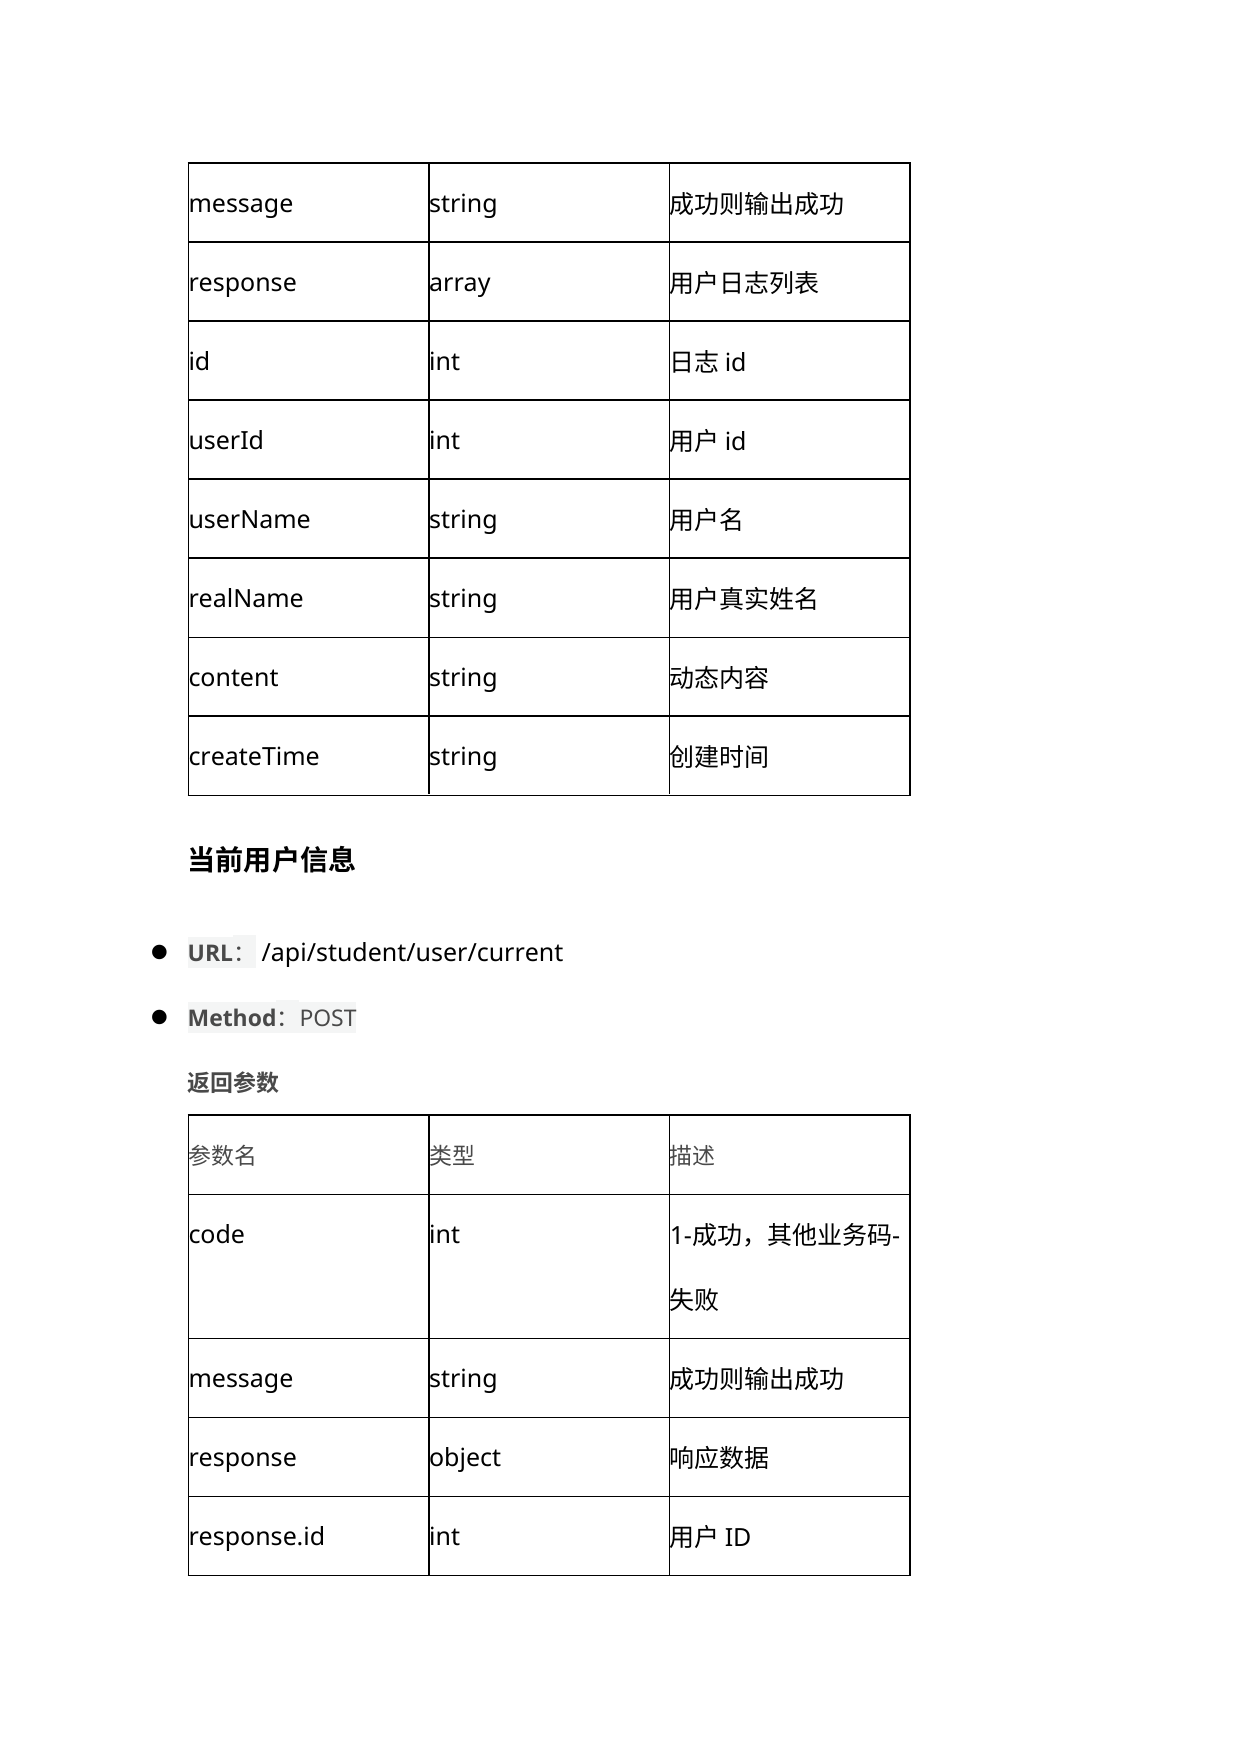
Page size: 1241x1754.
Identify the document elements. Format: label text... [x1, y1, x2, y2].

table_cell 动态内容 [670, 638, 909, 715]
table_cell message [189, 164, 428, 241]
table_cell array [430, 243, 669, 320]
table_cell 用户日志列表 [670, 243, 909, 320]
table_cell 日志id [670, 322, 909, 399]
table_cell 成功则输出成功 [670, 164, 909, 241]
table_header 描述 [670, 1116, 909, 1193]
table_cell 用户名 [670, 480, 909, 557]
table_cell int [430, 401, 669, 478]
table_cell createTime [189, 717, 428, 794]
text 返回参数 [187, 1049, 1053, 1114]
table_cell string [430, 164, 669, 241]
table_cell int [430, 1195, 669, 1337]
table_cell 创建时间 [670, 717, 909, 794]
subtitle 当前用户信息 [187, 825, 1053, 890]
table_header 类型 [430, 1116, 669, 1193]
table_header 参数名 [189, 1116, 428, 1193]
table_cell 用户ID [670, 1497, 909, 1575]
table_cell response [189, 243, 428, 320]
table_cell 用户id [670, 401, 909, 478]
table_cell 成功则输出成功 [670, 1339, 909, 1417]
table_cell content [189, 638, 428, 715]
table_cell int [430, 1497, 669, 1575]
table_cell code [189, 1195, 428, 1337]
table_cell userId [189, 401, 428, 478]
table_cell 用户真实姓名 [670, 559, 909, 636]
table_cell response.id [189, 1497, 428, 1575]
list URL： /api/student/user/current [150, 919, 1053, 984]
list Method：POST [150, 984, 1053, 1049]
table_cell realName [189, 559, 428, 636]
table_cell string [430, 1339, 669, 1417]
table_cell message [189, 1339, 428, 1417]
table_cell 响应数据 [670, 1418, 909, 1496]
table_cell response [189, 1418, 428, 1496]
table_cell string [430, 638, 669, 715]
table_cell userName [189, 480, 428, 557]
table_cell id [189, 322, 428, 399]
table_cell string [430, 480, 669, 557]
table_cell int [430, 322, 669, 399]
table_cell 1-成功，其他业务码-失败 [670, 1195, 909, 1337]
table_cell string [430, 559, 669, 636]
table_cell object [430, 1418, 669, 1496]
table_cell string [430, 717, 669, 794]
